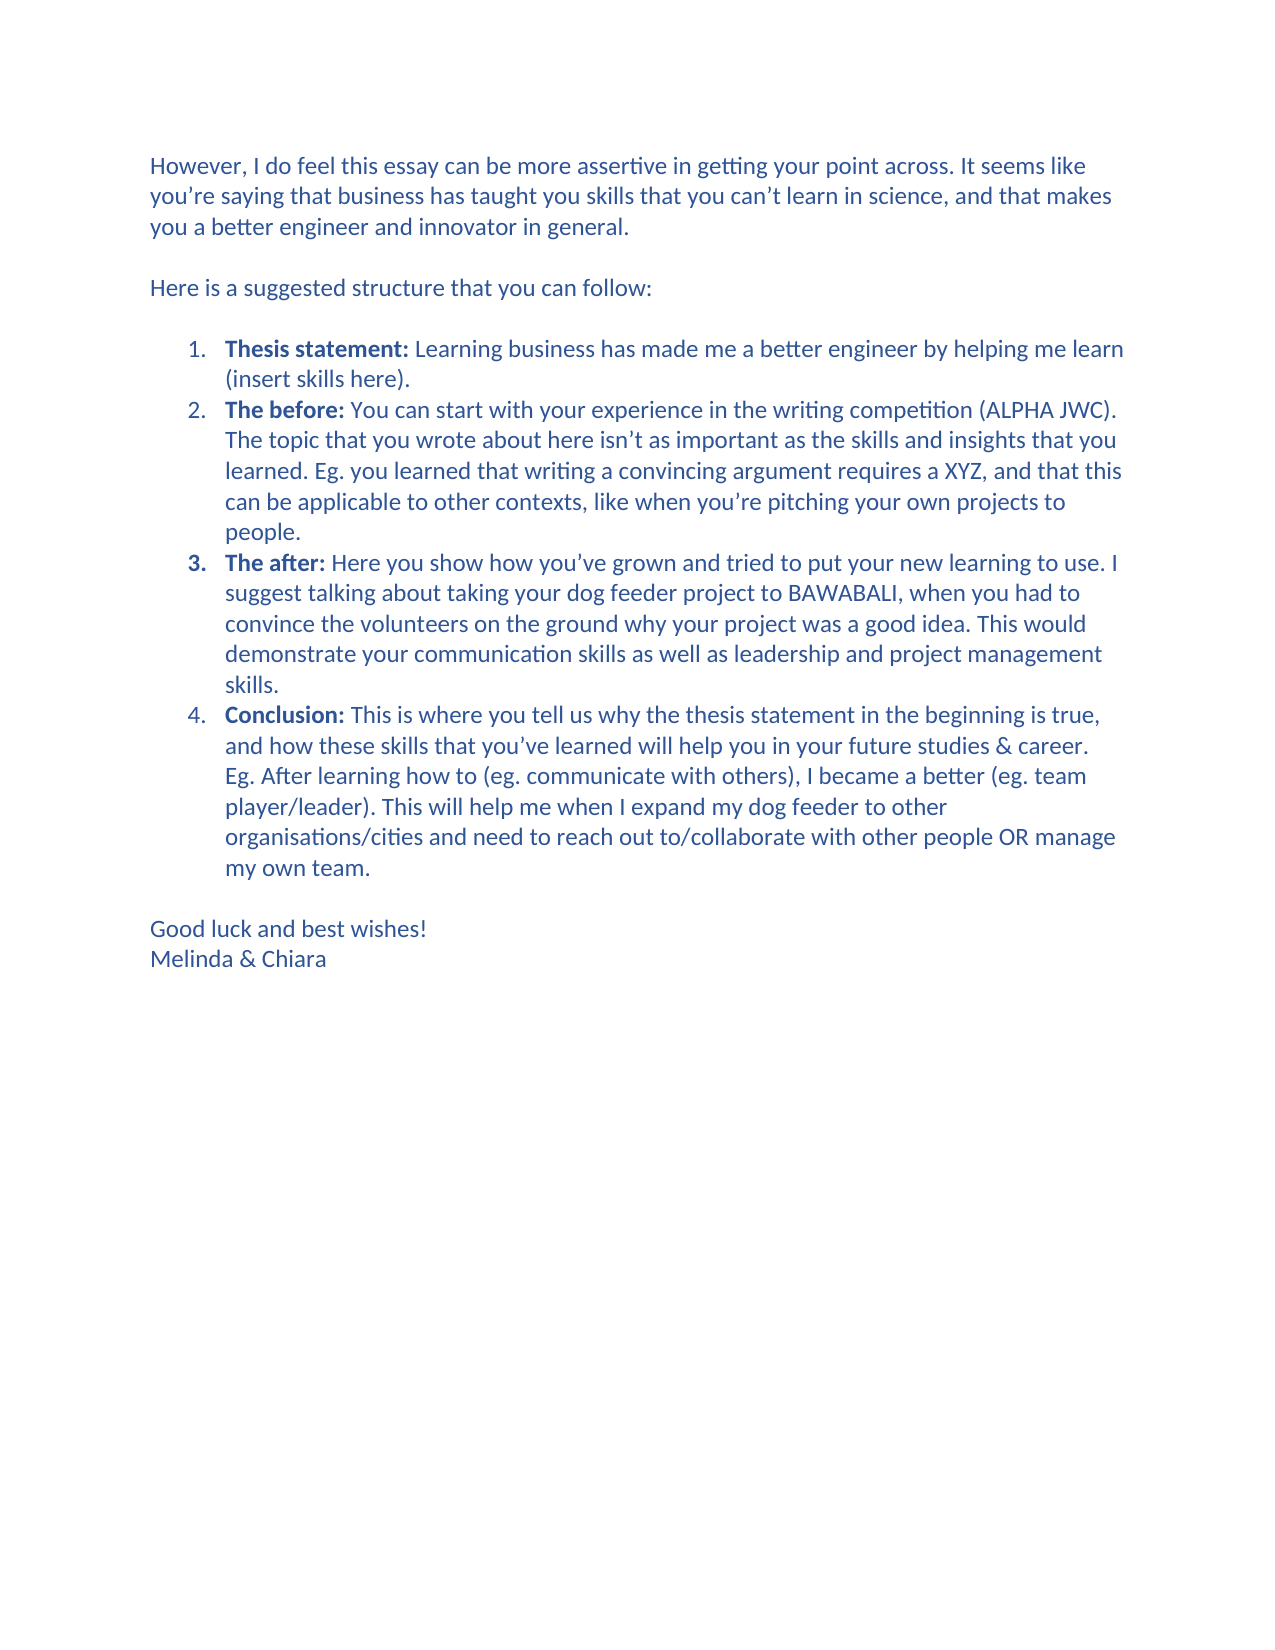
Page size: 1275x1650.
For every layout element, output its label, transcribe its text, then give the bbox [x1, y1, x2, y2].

list The after: Here you show how you’ve grown and tried to put your new learning to use. I suggest talking about taking your dog feeder project to BAWABALI, when you had to convince the volunteers on the ground why your project was a good idea. This would demonstrate your communication skills as well as leadership and project management skills. [187, 547, 1125, 699]
text Here is a suggested structure that you can follow: [150, 272, 1125, 303]
text Good luck and best wishes! [150, 913, 1125, 943]
text However, I do feel this essay can be more assertive in getting your point across. It seems like you’re saying that business has taught you skills that you can’t learn in science, and that makes you a better engineer and innovator in general. [150, 150, 1125, 242]
list Conclusion: This is where you tell us why the thesis statement in the beginning is true, and how these skills that you’ve learned will help you in your future studies & career. Eg. After learning how to (eg. communicate with others), I became a better (eg. team player/leader). This will help me when I expand my dog feeder to other organisations/cities and need to reach out to/collaborate with other people OR manage my own team. [187, 699, 1125, 882]
text Melinda & Chiara [150, 943, 1125, 974]
list The before: You can start with your experience in the writing competition (ALPHA JWC). The topic that you wrote about here isn’t as important as the skills and insights that you learned. Eg. you learned that writing a convincing argument requires a XYZ, and that this can be applicable to other contexts, like when you’re pitching your own projects to people. [187, 394, 1125, 547]
list Thesis statement: Learning business has made me a better engineer by helping me learn (insert skills here). [187, 333, 1125, 394]
